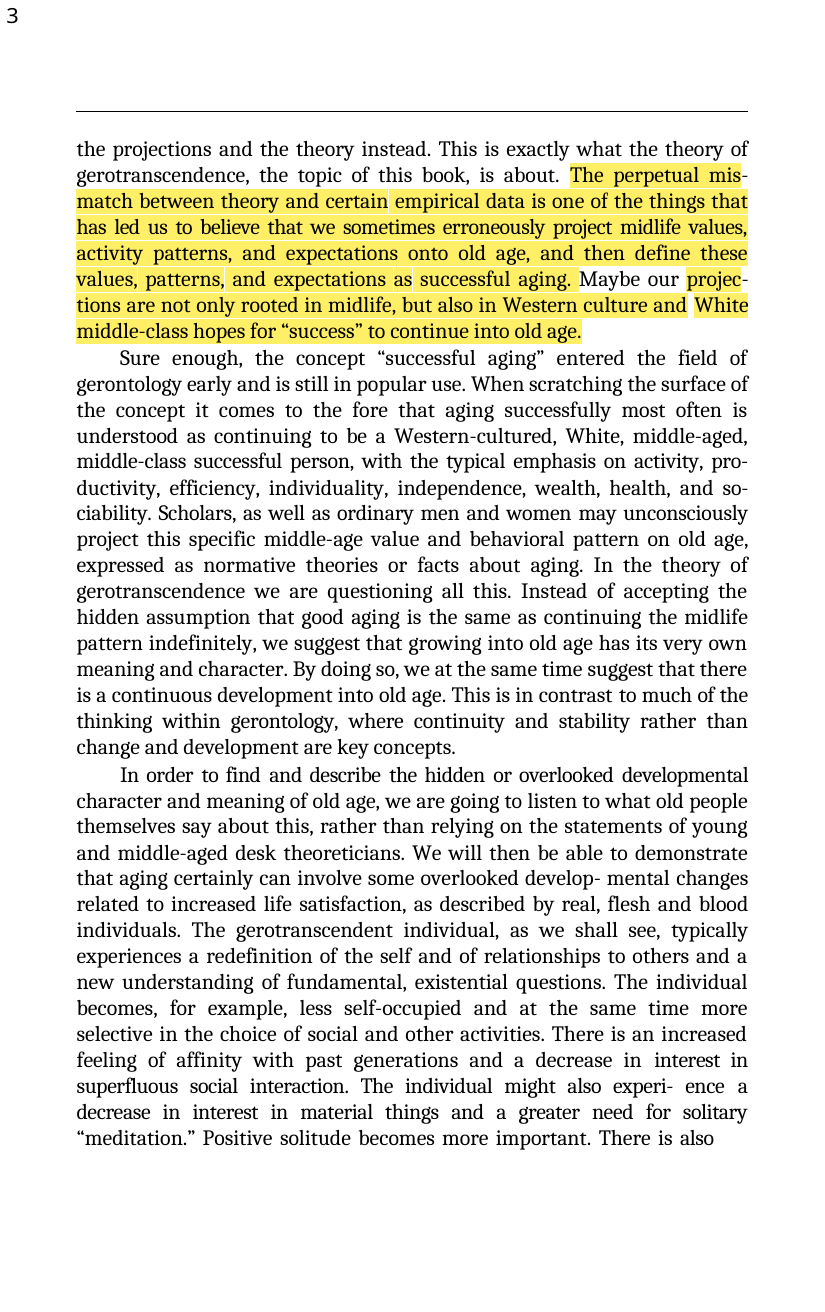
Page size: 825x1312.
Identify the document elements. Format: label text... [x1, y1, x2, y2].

text the projections and the theory instead. This is exactly what the theory of gerotranscendence, the topic of this book, is about. The perpetual mis- match between theory and certain empirical data is one of the things that has led us to believe that we sometimes erroneously project midlife values, activity patterns, and expectations onto old age, and then define these values, patterns, and expectations as successful aging. Maybe our projec- tions are not only rooted in midlife, but also in Western culture and White middle-class hopes for “success” to continue into old age. [76, 266, 748, 344]
text the projections and the theory instead. This is exactly what the theory of gerotranscendence, the topic of this book, is about. The perpetual mis- match between theory and certain empirical data is one of the things that has led us to believe that we sometimes erroneously project midlife values, activity patterns, and expectations onto old age, and then define these values, patterns, and expectations as successful aging. Maybe our projec- tions are not only rooted in midlife, but also in Western culture and White middle-class hopes for “success” to continue into old age. [76, 137, 748, 215]
text In order to find and describe the hidden or overlooked developmental character and meaning of old age, we are going to listen to what old people themselves say about this, rather than relying on the statements of young and middle-aged desk theoreticians. We will then be able to demonstrate that aging certainly can involve some overlooked develop- mental changes related to increased life satisfaction, as described by real, flesh and blood individuals. The gerotranscendent individual, as we shall see, typically experiences a redefinition of the self and of relationships to others and a new understanding of fundamental, existential questions. The individual becomes, for example, less self-occupied and at the same time more selective in the choice of social and other activities. There is an increased feeling of affinity with past generations and a decrease in interest in superfluous social interaction. The individual might also experi- ence a decrease in interest in material things and a greater need for solitary “meditation.” Positive solitude becomes more important. There is also [76, 762, 748, 1151]
text Sure enough, the concept “successful aging” entered the field of gerontology early and is still in popular use. When scratching the surface of the concept it comes to the fore that aging successfully most often is understood as continuing to be a Western-cultured, White, middle-aged, middle-class successful person, with the typical emphasis on activity, pro- ductivity, efficiency, individuality, independence, wealth, health, and so- ciability. Scholars, as well as ordinary men and women may unconsciously project this specific middle-age value and behavioral pattern on old age, expressed as normative theories or facts about aging. In the theory of gerotranscendence we are questioning all this. Instead of accepting the hidden assumption that good aging is the same as continuing the midlife pattern indefinitely, we suggest that growing into old age has its very own meaning and character. By doing so, we at the same time suggest that there is a continuous development into old age. This is in contrast to much of the thinking within gerontology, where continuity and stability rather than change and development are key concepts. [76, 346, 748, 760]
